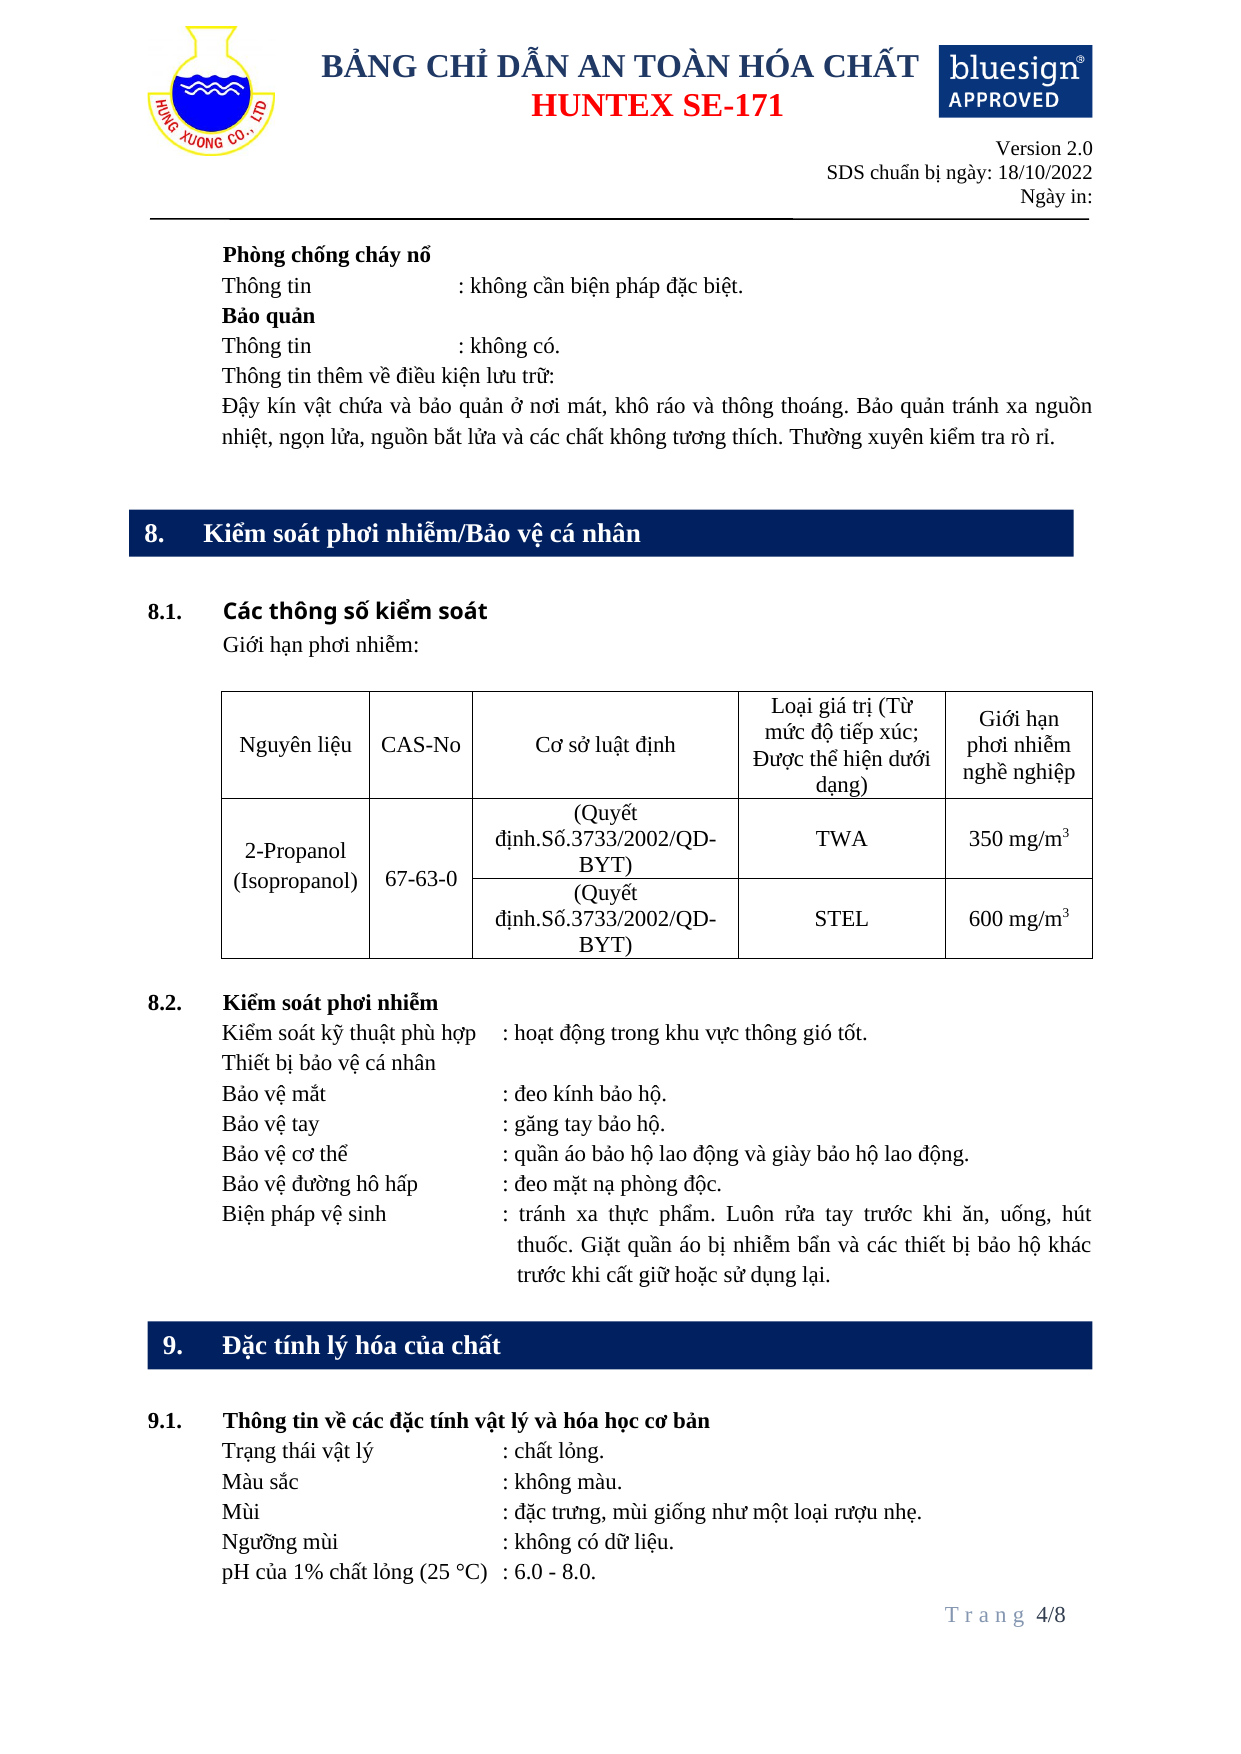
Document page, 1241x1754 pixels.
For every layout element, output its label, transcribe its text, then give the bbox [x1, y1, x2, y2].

text Thiết bị bảo vệ cá nhân [148, 1049, 1092, 1076]
text Đậy kín vật chứa và bảo quản ở nơi mát, khô ráo và thông thoáng. Bảo quản tránh xa nguồn nhiệt, ngọn lửa, nguồn bắt lửa và các chất không tương thích. Thường xuyên kiểm tra rò rỉ. [222, 393, 1092, 449]
picture [938, 45, 1093, 118]
text Bảo quản [148, 302, 1092, 328]
text Phòng chống cháy nổ [148, 242, 1092, 268]
table_cell 350 mg/m3 [946, 799, 1092, 878]
text Bảo vệ đường hô hấp : đeo mặt nạ phòng độc. [222, 1170, 1092, 1197]
text Thông tin thêm về điều kiện lưu trữ: [148, 362, 1092, 389]
text 8.1. Các thông số kiểm soát [148, 595, 1092, 626]
text Mùi : đặc trưng, mùi giống như một loại rượu nhẹ. [148, 1498, 1092, 1524]
text Thông tin : không cần biện pháp đặc biệt. [148, 272, 1092, 298]
picture [147, 26, 275, 156]
table_header Loại giá trị (Từ mức độ tiếp xúc; Được thể hiện dưới dạng) [739, 692, 945, 797]
text Ngưỡng mùi : không có dữ liệu. [148, 1528, 1092, 1554]
text Thông tin : không có. [148, 332, 1092, 358]
table_header CAS-No [370, 692, 472, 797]
table_cell 67-63-0 [370, 799, 472, 958]
table_header Nguyên liệu [222, 692, 369, 797]
text 8.2. Kiểm soát phơi nhiễm [148, 989, 1092, 1015]
table_header Giới hạn phơi nhiễm nghề nghiệp [946, 692, 1092, 797]
table_cell 600 mg/m3 [946, 879, 1092, 958]
table_header Cơ sở luật định [473, 692, 738, 797]
text 9.1. Thông tin về các đặc tính vật lý và hóa học cơ bản [148, 1407, 1092, 1434]
text Bảo vệ cơ thể : quần áo bảo hộ lao động và giày bảo hộ lao động. [222, 1140, 1092, 1166]
text Trạng thái vật lý : chất lỏng. [148, 1438, 1092, 1464]
text pH của 1% chất lỏng (25 °C) : 6.0 - 8.0. [148, 1558, 1092, 1585]
text Biện pháp vệ sinh : tránh xa thực phẩm. Luôn rửa tay trước khi ăn, uống, hút thuốc. Giặt quần áo bị nhiễm bẩn và các thiết bị bảo hộ khác trước khi cất giữ hoặc sử dụng lại. [222, 1200, 1092, 1287]
table_cell STEL [739, 879, 945, 958]
text Kiểm soát kỹ thuật phù hợp : hoạt động trong khu vực thông gió tốt. [148, 1019, 1092, 1046]
table_cell (Quyết định.Số.3733/2002/QD-BYT) [473, 879, 738, 958]
table_cell 2-Propanol (Isopropanol) [222, 799, 369, 958]
text Giới hạn phơi nhiễm: [148, 631, 1092, 657]
text Bảo vệ tay : găng tay bảo hộ. [148, 1110, 1092, 1136]
table_cell TWA [739, 799, 945, 878]
text Bảo vệ mắt : đeo kính bảo hộ. [148, 1079, 1092, 1106]
text Màu sắc : không màu. [148, 1468, 1092, 1494]
table_cell (Quyết định.Số.3733/2002/QD-BYT) [473, 799, 738, 878]
